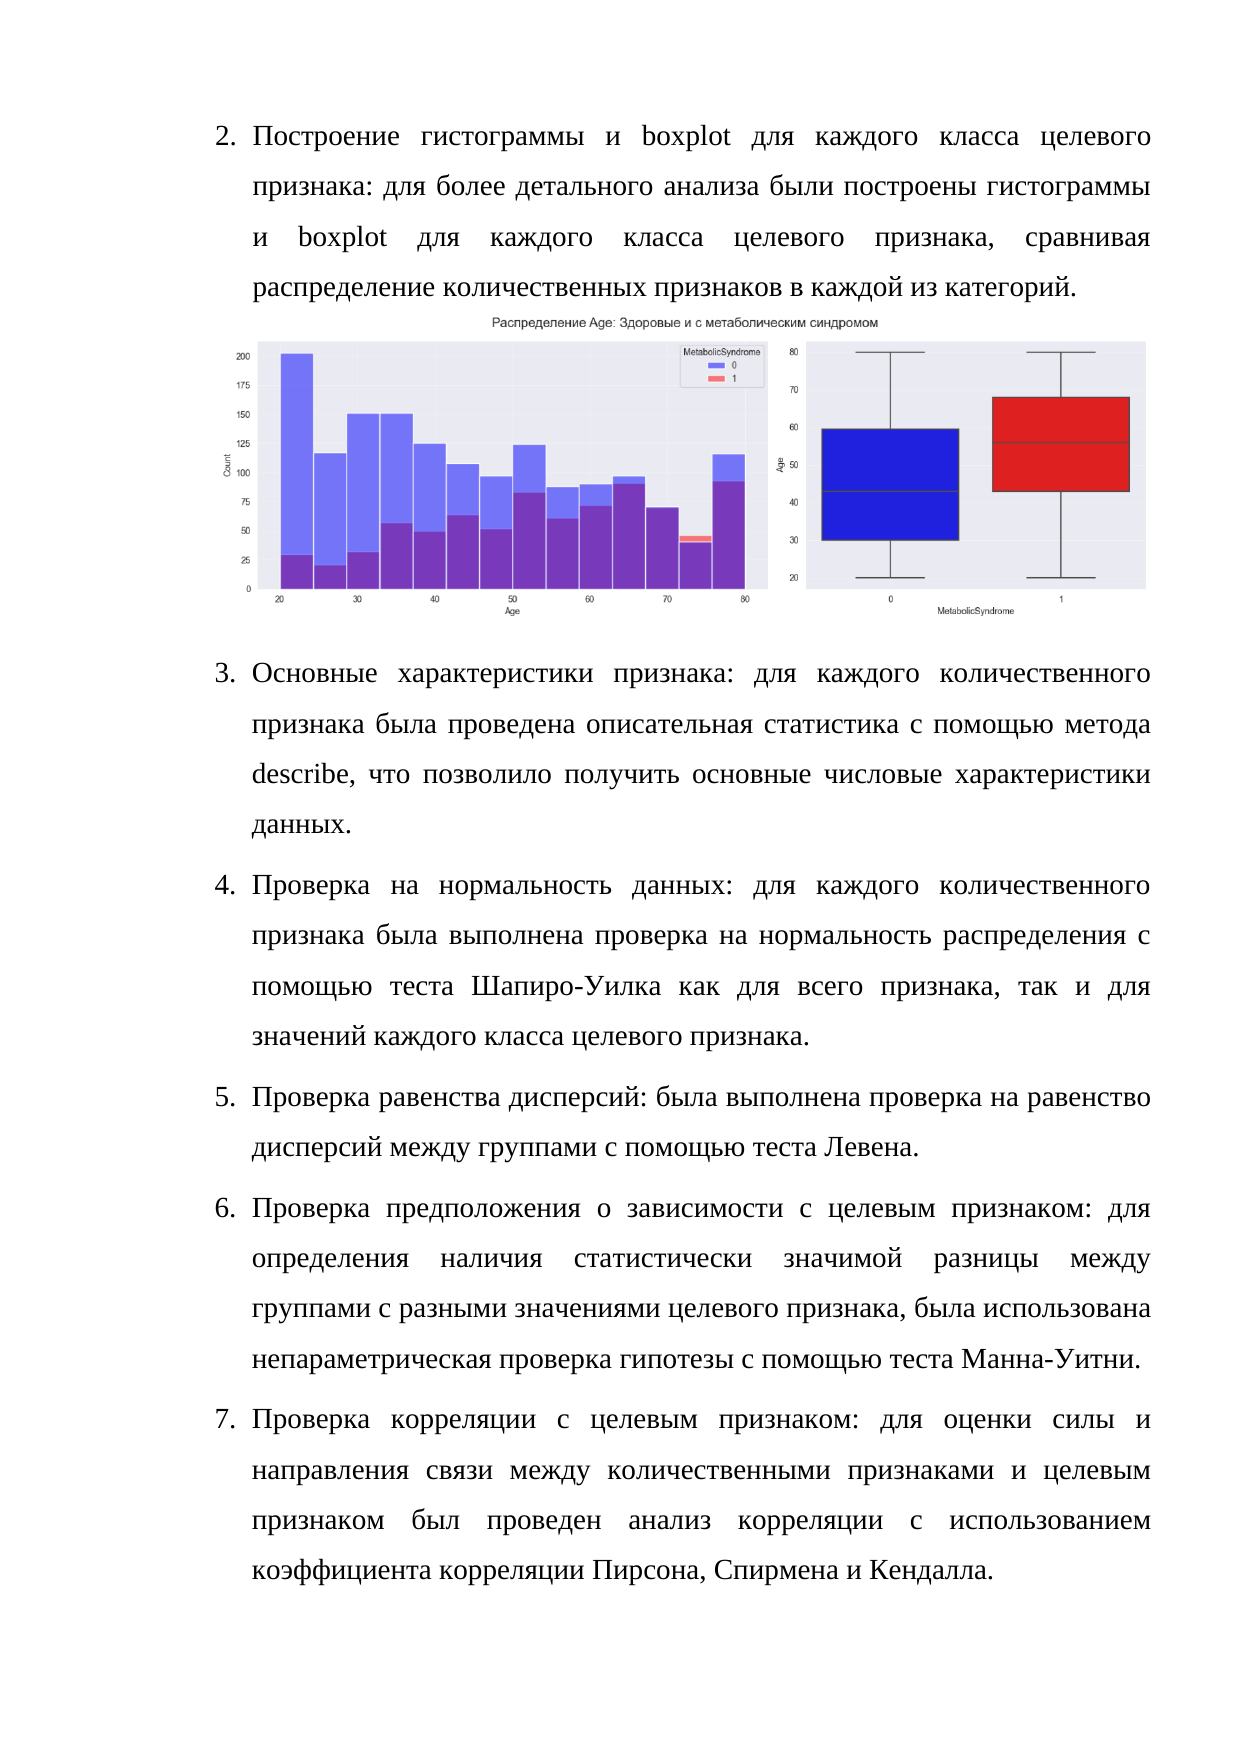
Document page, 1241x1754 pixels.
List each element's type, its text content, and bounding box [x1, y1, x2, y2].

list Проверка на нормальность данных: для каждого количественного признака была выполнена проверка на нормальность распределения с помощью теста Шапиро-Уилка как для всего признака, так и для значений каждого класса целевого признака. [214, 867, 1152, 1052]
list Построение гистограммы и boxplot для каждого класса целевого признака: для более детального анализа были построены гистограммы и boxplot для каждого класса целевого признака, сравнивая распределение количественных признаков в каждой из категорий. [215, 118, 1152, 303]
list Проверка равенства дисперсий: была выполнена проверка на равенство дисперсий между группами с помощью теста Левена. [214, 1079, 1152, 1163]
list Проверка корреляции с целевым признаком: для оценки силы и направления связи между количественными признаками и целевым признаком был проведен анализ корреляции с использованием коэффициента корреляции Пирсона, Спирмена и Кендалла. [214, 1402, 1152, 1586]
list Проверка предположения о зависимости с целевым признаком: для определения наличия статистически значимой разницы между группами с разными значениями целевого признака, была использована непараметрическая проверка гипотезы с помощью теста Манна-Уитни. [214, 1190, 1152, 1374]
picture [217, 311, 1152, 622]
